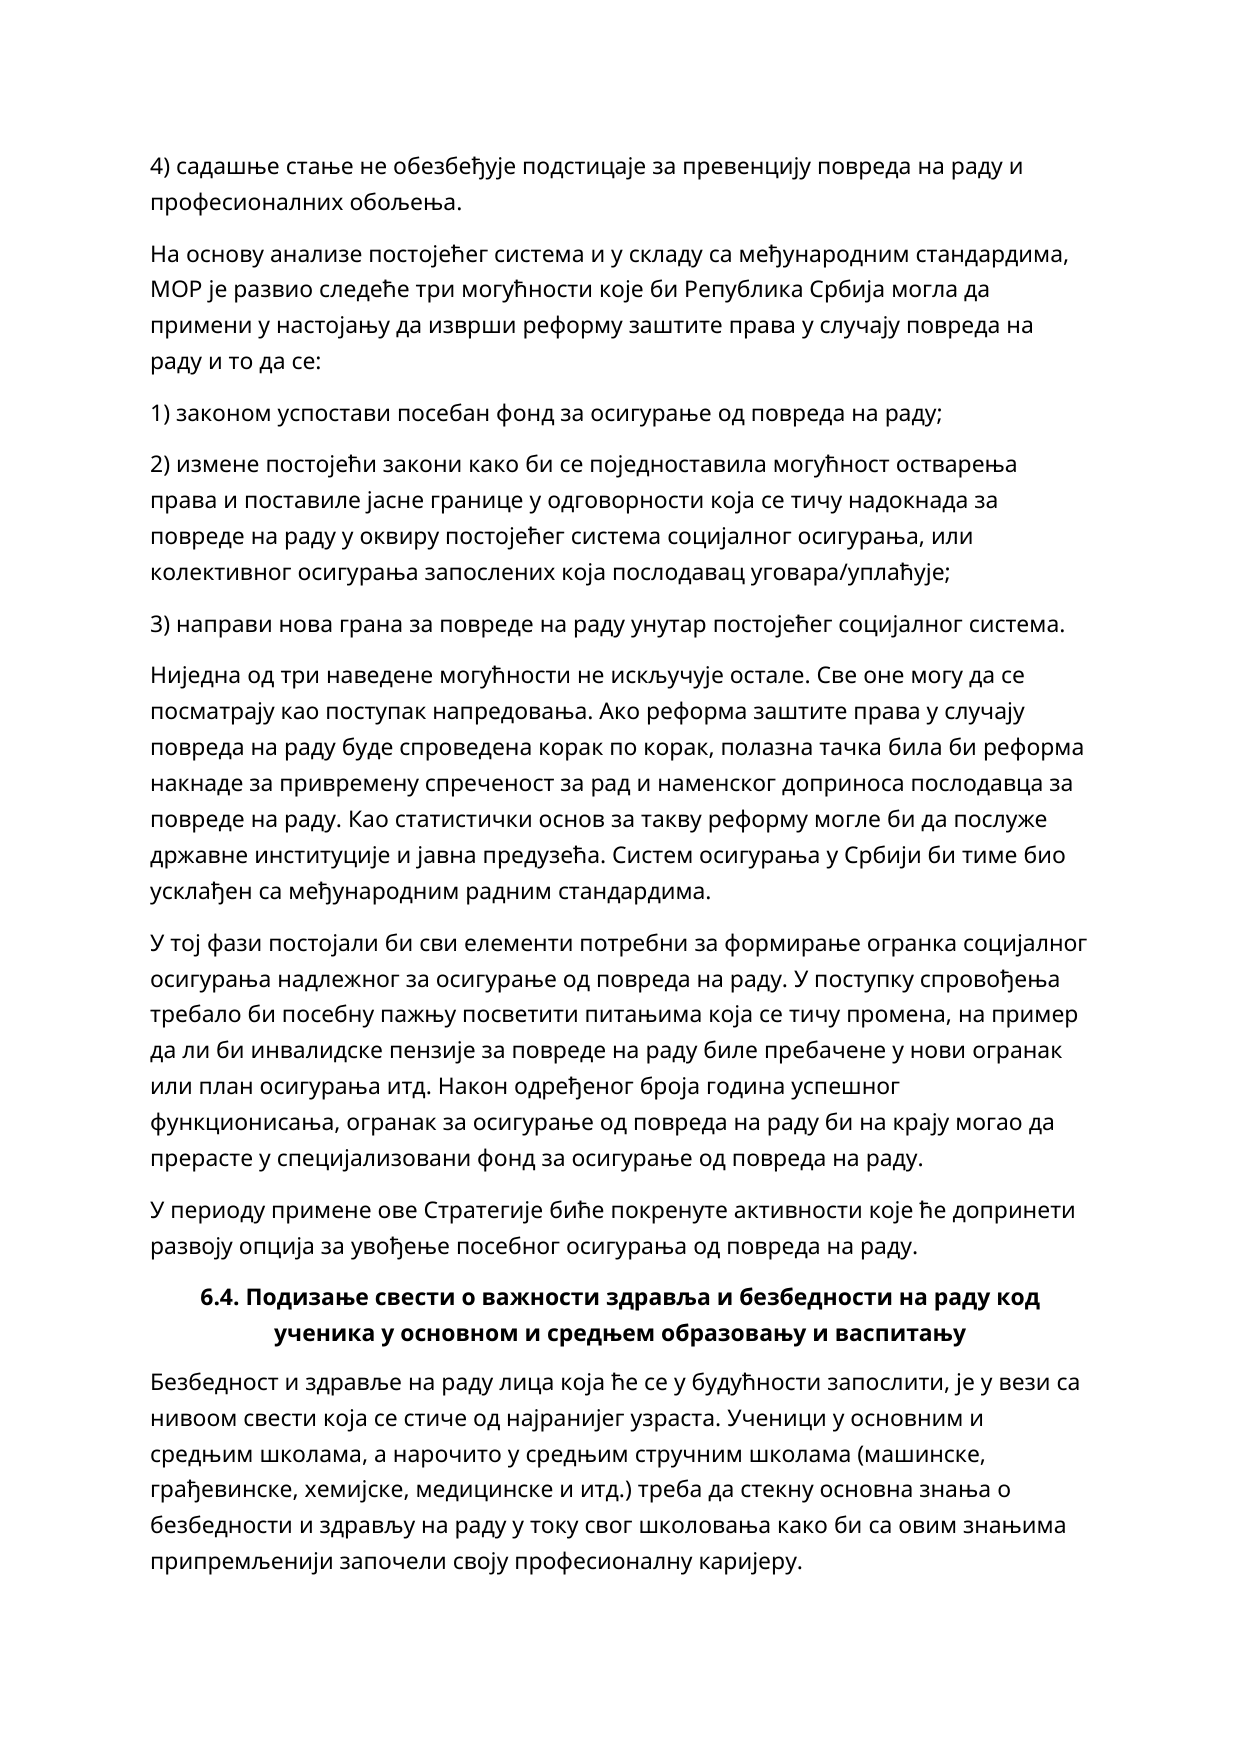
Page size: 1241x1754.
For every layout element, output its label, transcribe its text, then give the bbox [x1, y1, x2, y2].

text Безбедност и здравље на раду лица која ће се у будућности запослити, је у вези са нивоом свести која се стиче од најранијег узраста. Ученици у основним и средњим школама, а нарочито у средњим стручним школама (машинске, грађевинске, хемијске, медицинске и итд.) треба да стекну основна знања о безбедности и здрављу на раду у току свог школовања како би са овим знањима припремљенији започели своју професионалну каријеру. [150, 1366, 1090, 1577]
text 2) измене постојећи закони како би се поједноставила могућност остварења права и поставиле јасне границе у одговорности која се тичу надокнада за повреде на раду у оквиру постојећег система социјалног осигурања, или колективног осигурања запослених која послодавац уговара/уплаћује; [150, 448, 1090, 587]
text У тој фази постојали би сви елементи потребни за формирање огранка социјалног осигурања надлежног за осигурање од повреда на раду. У поступку спровођења требало би посебну пажњу посветити питањима која се тичу промена, на пример да ли би инвалидске пензије за повреде на раду биле пребачене у нови огранак или план осигурања итд. Након одређеног броја година успешног функционисања, огранак за осигурање од повреда на раду би на крају могао да прерасте у специјализовани фонд за осигурање од повреда на раду. [150, 927, 1090, 1173]
text 6.4. Подизање свести о важности здравља и безбедности на раду код ученика у основном и средњем образовању и васпитању [150, 1281, 1090, 1348]
text У периоду примене ове Стратегије биће покренуте активности које ће допринети развоју опција за увођење посебног осигурања од повреда на раду. [150, 1194, 1090, 1261]
text На основу анализе постојећег система и у складу са међународним стандардима, МОР је развио следеће три могућности које би Република Србија могла да примени у настојању да изврши реформу заштите права у случају повреда на раду и то да се: [150, 237, 1090, 377]
text 4) садашње стање не обезбеђује подстицаје за превенцију повреда на раду и професионалних обољења. [150, 150, 1090, 217]
text Ниједна од три наведене могућности не искључује остале. Све оне могу да се посматрају као поступак напредовања. Ако реформа заштите права у случају повреда на раду буде спроведена корак по корак, полазна тачка била би реформа накнаде за привремену спреченост за рад и наменског доприноса послодавца за повреде на раду. Као статистички основ за такву реформу могле би да послуже државне институције и јавна предузећа. Систем осигурања у Србији би тиме био усклађен са међународним радним стандардима. [150, 659, 1090, 906]
text 1) законом успостави посебан фонд за осигурање од повреда на раду; [150, 397, 1090, 428]
text 3) направи нова грана за повреде на раду унутар постојећег социјалног система. [150, 608, 1090, 639]
